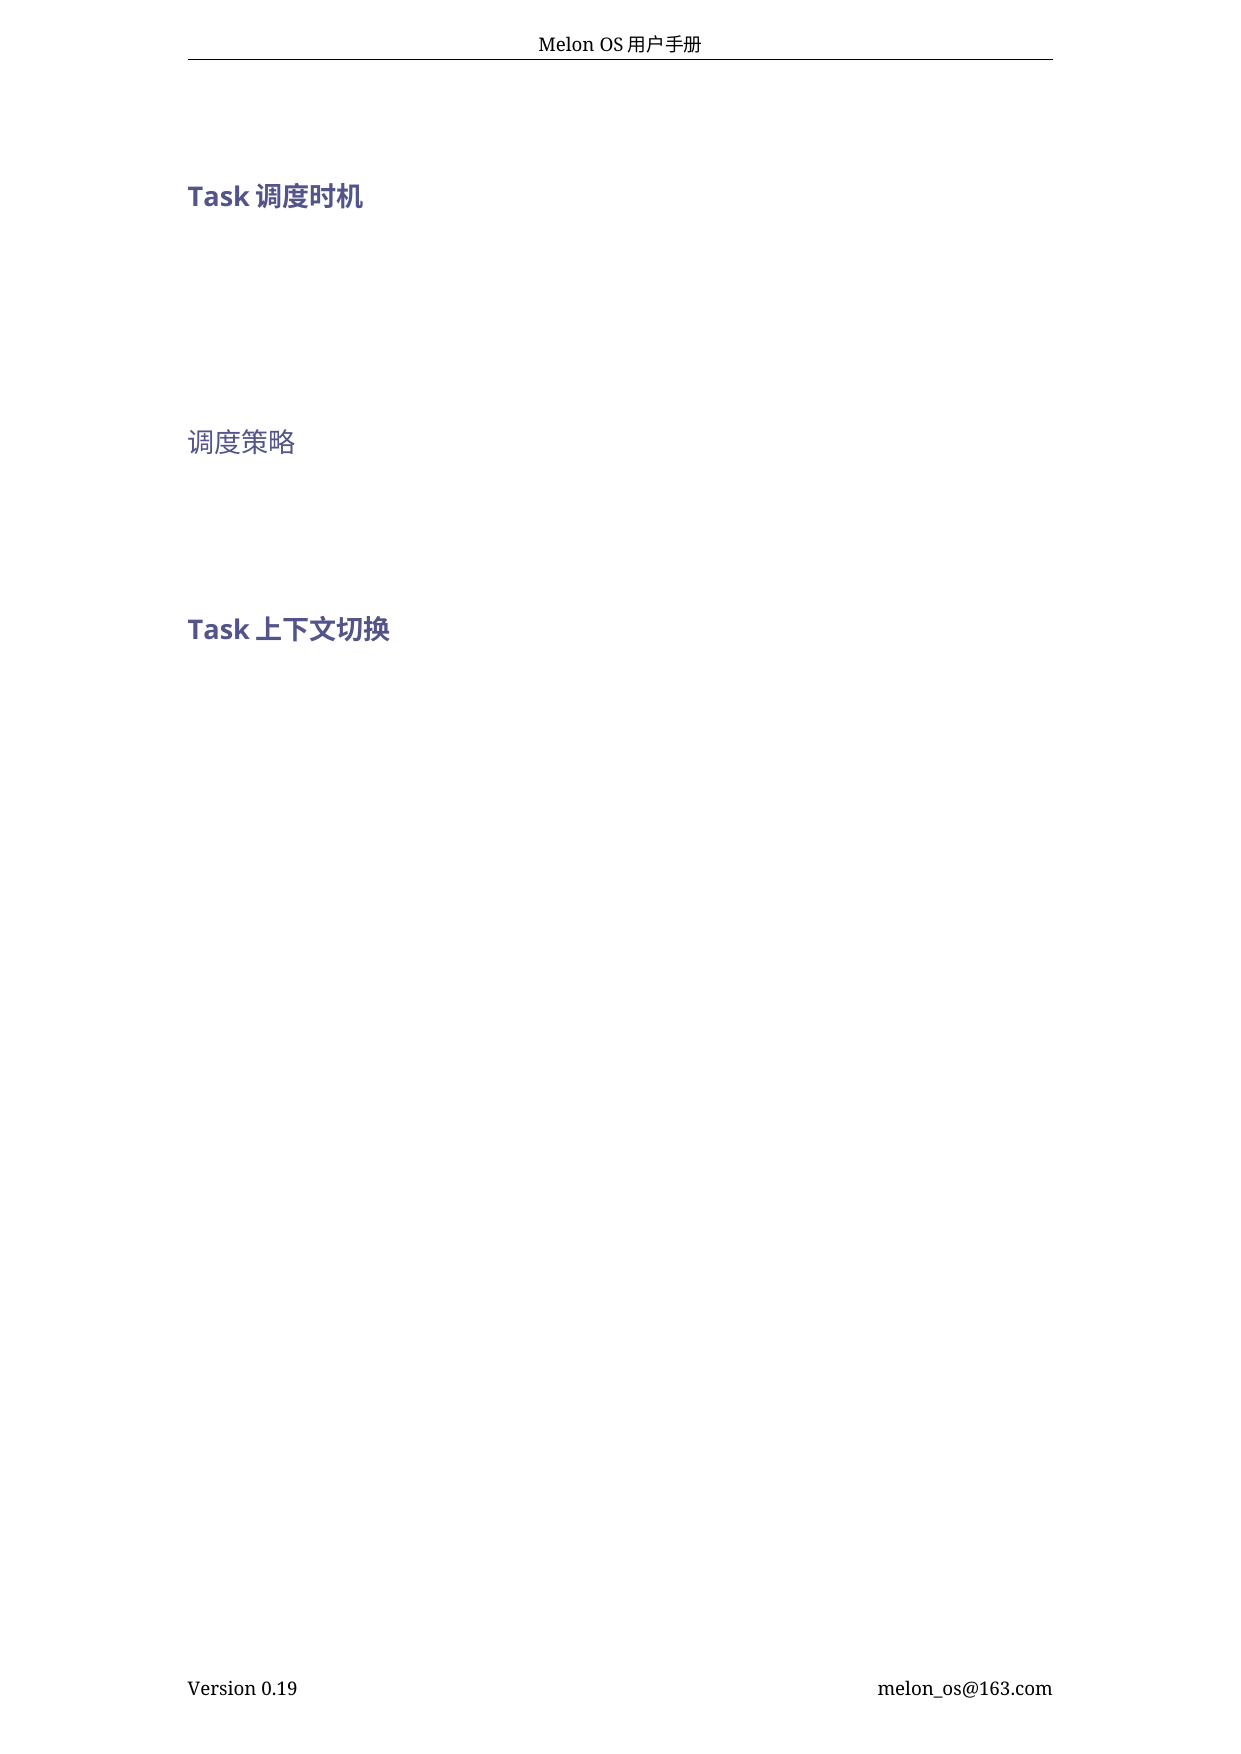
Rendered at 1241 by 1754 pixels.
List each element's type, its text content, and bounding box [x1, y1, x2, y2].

subtitle Task调度时机 [187, 162, 1053, 227]
subtitle Task上下文切换 [187, 595, 1053, 660]
subtitle 调度策略 [187, 408, 1053, 473]
